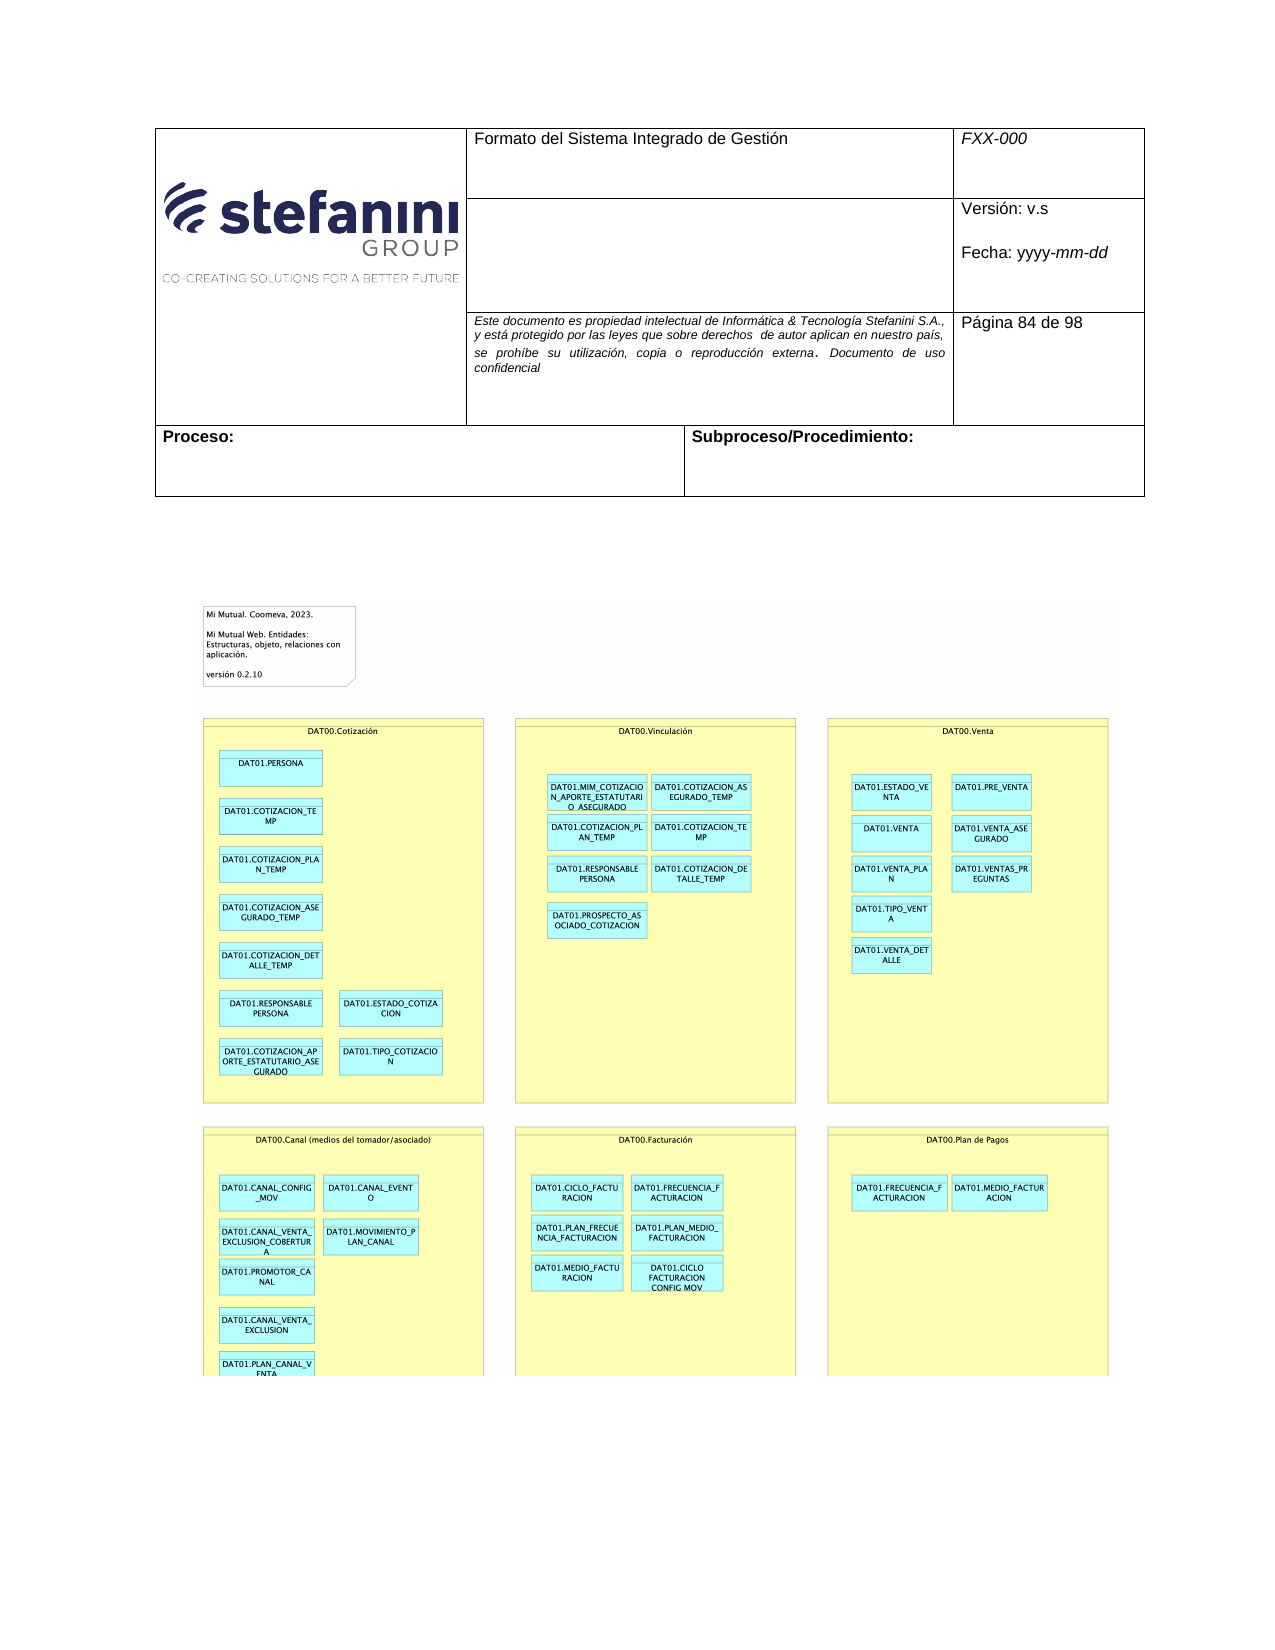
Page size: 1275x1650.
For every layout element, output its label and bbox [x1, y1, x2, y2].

picture [196, 599, 1115, 1376]
picture [162, 182, 460, 286]
